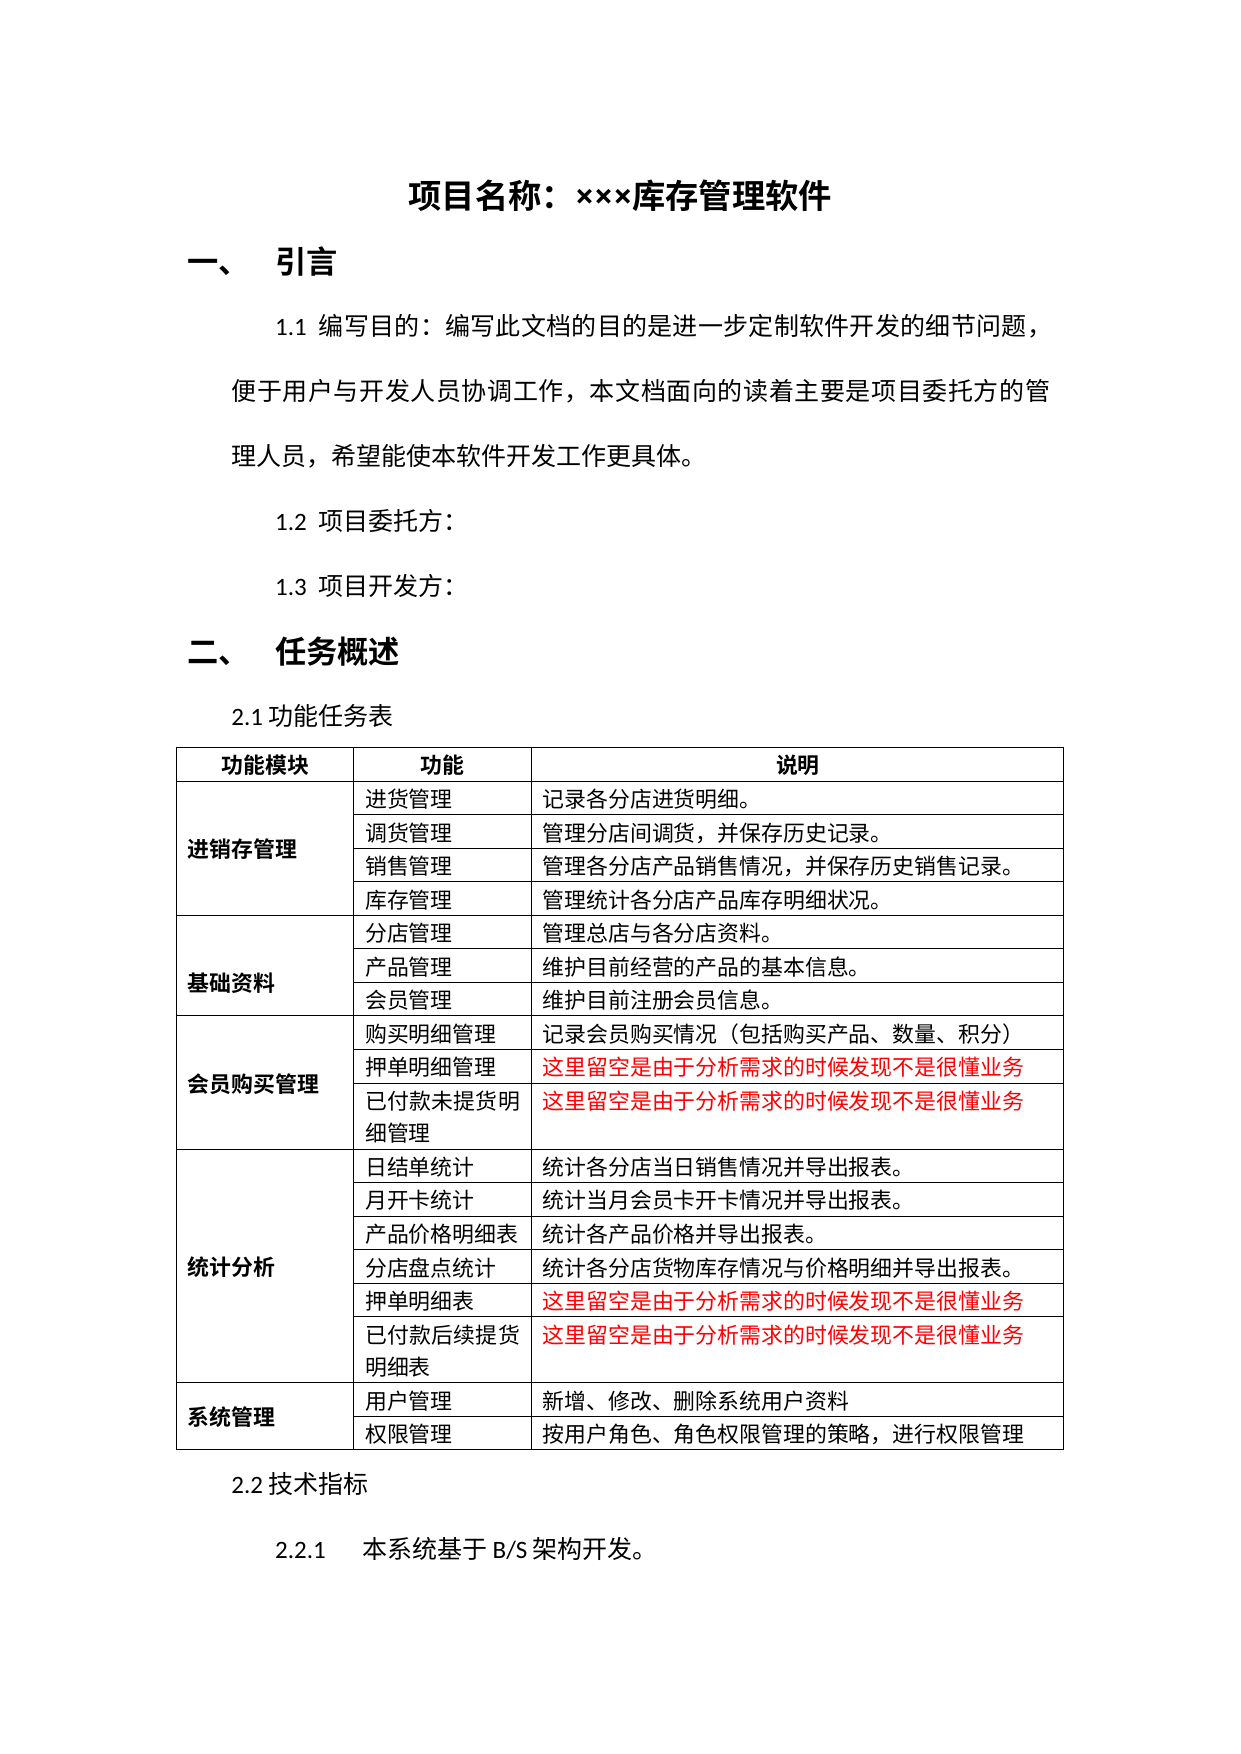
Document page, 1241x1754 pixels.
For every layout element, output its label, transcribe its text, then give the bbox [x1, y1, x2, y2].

list 编写目的：编写此文档的目的是进一步定制软件开发的细节问题，便于用户与开发人员协调工作，本文档面向的读着主要是项目委托方的管理人员，希望能使本软件开发工作更具体。 [231, 292, 1053, 487]
table_cell 销售管理 [354, 849, 531, 881]
table_header 功能模块 [177, 748, 353, 781]
table_cell 管理统计各分店产品库存明细状况。 [532, 882, 1063, 915]
table_cell 调货管理 [354, 815, 531, 848]
table_cell 已付款后续提货明细表 [354, 1317, 531, 1382]
table_header 功能 [354, 748, 531, 781]
table_cell 库存管理 [354, 882, 531, 915]
text 2.2 技术指标 [187, 1450, 1053, 1515]
table_cell 统计当月会员卡开卡情况并导出报表。 [532, 1183, 1063, 1216]
table_cell 用户管理 [354, 1383, 531, 1416]
table_cell 日结单统计 [354, 1150, 531, 1182]
table_cell 统计各分店当日销售情况并导出报表。 [532, 1150, 1063, 1182]
table_cell 已付款未提货明细管理 [354, 1084, 531, 1148]
table_cell 维护目前注册会员信息。 [532, 983, 1063, 1015]
table_cell 统计各分店货物库存情况与价格明细并导出报表。 [532, 1250, 1063, 1283]
list 2.1 功能任务表 [231, 682, 1053, 747]
table_cell 记录会员购买情况（包括购买产品、数量、积分） [532, 1016, 1063, 1049]
table_cell 新增、修改、删除系统用户资料 [532, 1383, 1063, 1416]
table_cell 会员购买管理 [177, 1016, 353, 1148]
table_cell 押单明细表 [354, 1284, 531, 1316]
table_cell 这里留空是由于分析需求的时候发现不是很懂业务 [532, 1050, 1063, 1082]
table_cell 统计分析 [177, 1150, 353, 1382]
table_cell 月开卡统计 [354, 1183, 531, 1216]
table_cell 管理分店间调货，并保存历史记录。 [532, 815, 1063, 848]
text 项目名称：×××库存管理软件 [187, 162, 1053, 227]
table_cell 基础资料 [177, 916, 353, 1015]
table_cell 管理总店与各分店资料。 [532, 916, 1063, 948]
table_cell 管理各分店产品销售情况，并保存历史销售记录。 [532, 849, 1063, 881]
table_cell 维护目前经营的产品的基本信息。 [532, 949, 1063, 982]
table_cell 这里留空是由于分析需求的时候发现不是很懂业务 [532, 1317, 1063, 1382]
table_cell 押单明细管理 [354, 1050, 531, 1082]
list 任务概述 [187, 617, 1053, 682]
table_cell 进销存管理 [177, 782, 353, 915]
table_cell 这里留空是由于分析需求的时候发现不是很懂业务 [532, 1084, 1063, 1148]
table_cell 统计各产品价格并导出报表。 [532, 1217, 1063, 1249]
table_cell 会员管理 [354, 983, 531, 1015]
table_cell 分店盘点统计 [354, 1250, 531, 1283]
table_cell 购买明细管理 [354, 1016, 531, 1049]
table_cell 这里留空是由于分析需求的时候发现不是很懂业务 [532, 1284, 1063, 1316]
table_cell 进货管理 [354, 782, 531, 814]
table_cell 记录各分店进货明细。 [532, 782, 1063, 814]
list 项目委托方： [231, 487, 1053, 552]
table_cell 权限管理 [354, 1417, 531, 1449]
list 引言 [187, 227, 1053, 292]
list 2.2.1 本系统基于B/S架构开发。 [275, 1515, 1053, 1580]
table_cell 分店管理 [354, 916, 531, 948]
table_cell 按用户角色、角色权限管理的策略，进行权限管理 [532, 1417, 1063, 1449]
table_header 说明 [532, 748, 1063, 781]
table_cell 产品管理 [354, 949, 531, 982]
list 项目开发方： [231, 552, 1053, 617]
table_cell 产品价格明细表 [354, 1217, 531, 1249]
table_cell 系统管理 [177, 1383, 353, 1449]
